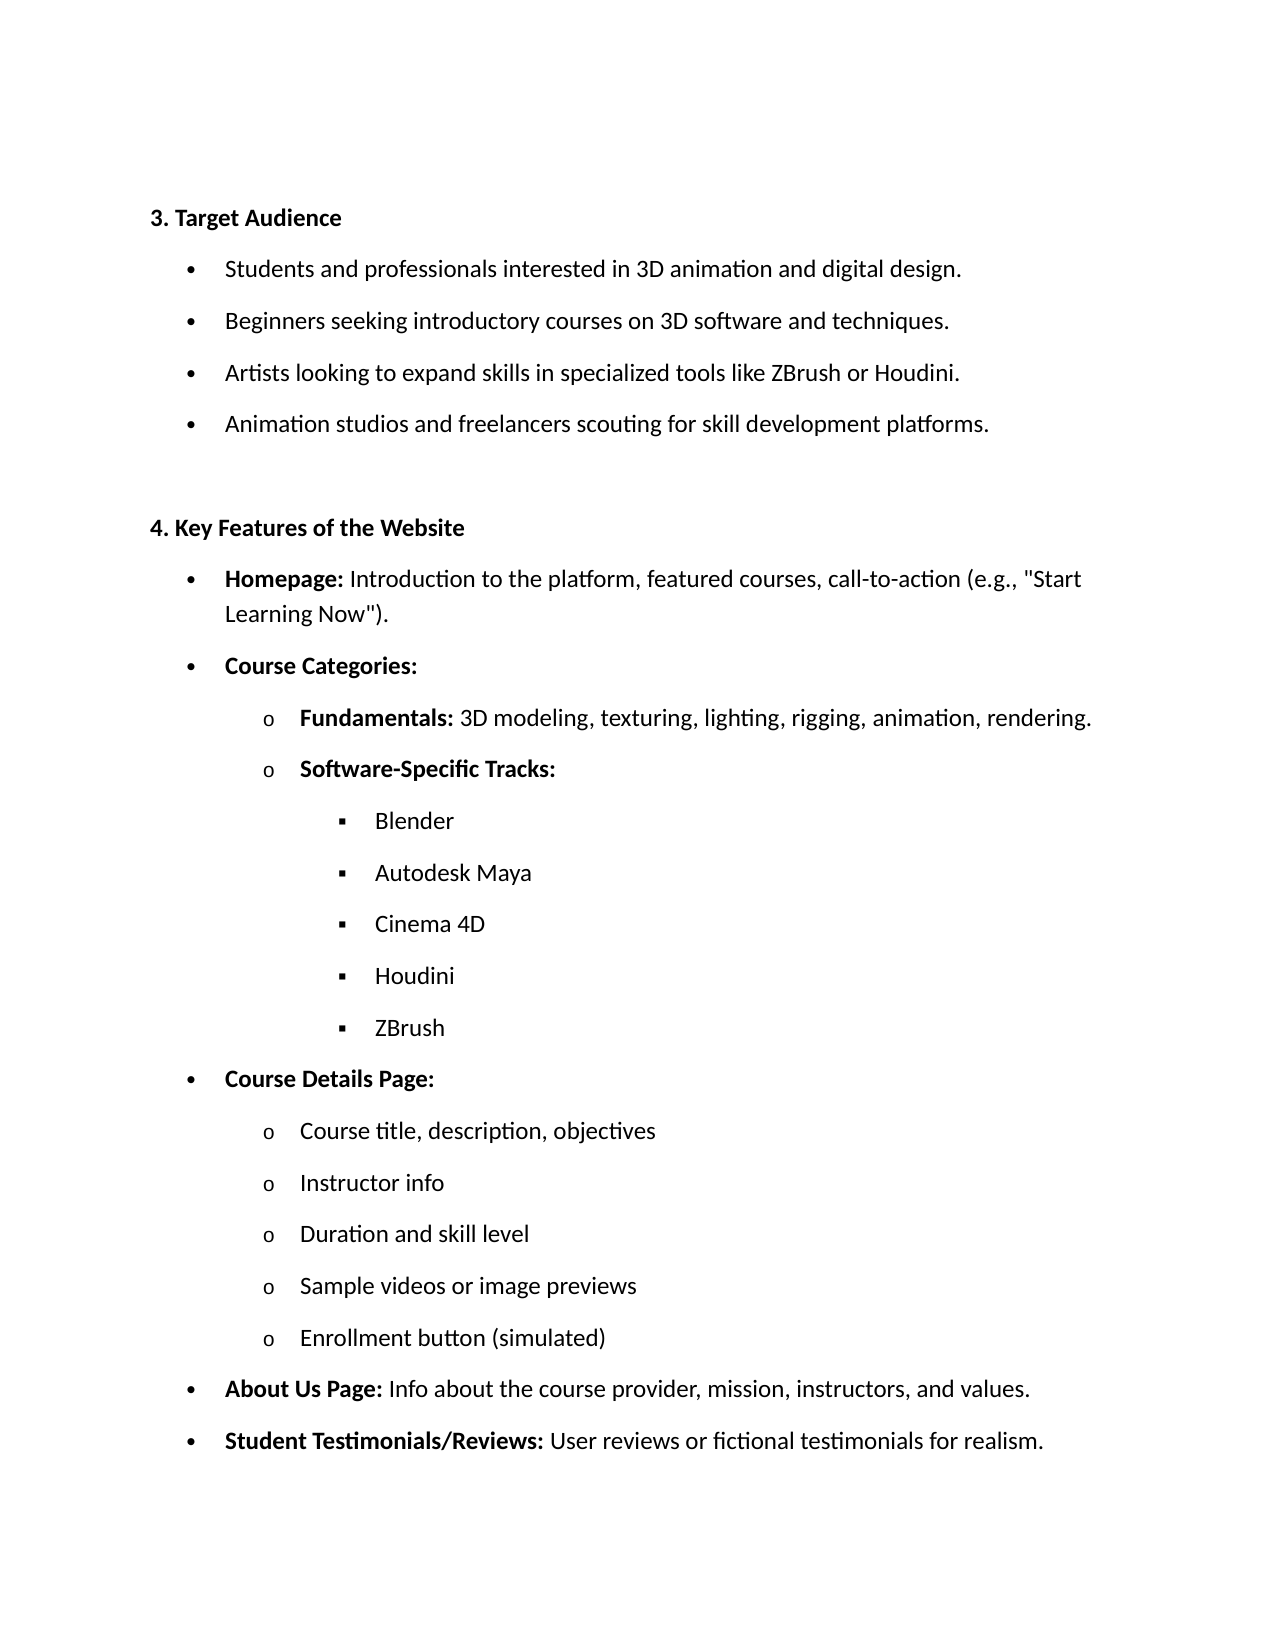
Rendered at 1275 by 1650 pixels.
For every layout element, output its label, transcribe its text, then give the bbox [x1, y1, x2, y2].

list Sample videos or image previews [262, 1270, 1125, 1301]
list Course Details Page: [187, 1063, 1125, 1094]
list Animation studios and freelancers scouting for skill development platforms. [187, 408, 1125, 439]
list Course title, description, objectives [262, 1115, 1125, 1146]
list Course Categories: [187, 650, 1125, 681]
list Cinema 4D [337, 908, 1125, 939]
list Fundamentals: 3D modeling, texturing, lighting, rigging, animation, rendering. [262, 702, 1125, 732]
list Beginners seeking introductory courses on 3D software and techniques. [187, 305, 1125, 336]
list Houdini [337, 960, 1125, 991]
list Software-Specific Tracks: [262, 753, 1125, 784]
list Homepage: Introduction to the platform, featured courses, call-to-action (e.g., "Start Learning Now"). [187, 563, 1125, 629]
list Student Testimonials/Reviews: User reviews or fictional testimonials for realism. [187, 1425, 1125, 1456]
list ZBrush [337, 1012, 1125, 1042]
list Students and professionals interested in 3D animation and digital design. [187, 253, 1125, 284]
list Duration and skill level [262, 1218, 1125, 1249]
list About Us Page: Info about the course provider, mission, instructors, and values. [187, 1373, 1125, 1404]
list Blender [337, 805, 1125, 836]
list Enrollment button (simulated) [262, 1322, 1125, 1352]
list Artists looking to expand skills in specialized tools like ZBrush or Houdini. [187, 357, 1125, 387]
list Autodesk Maya [337, 857, 1125, 887]
list Instructor info [262, 1167, 1125, 1197]
text 4. Key Features of the Website [150, 512, 1125, 542]
text 3. Target Audience [150, 202, 1125, 232]
